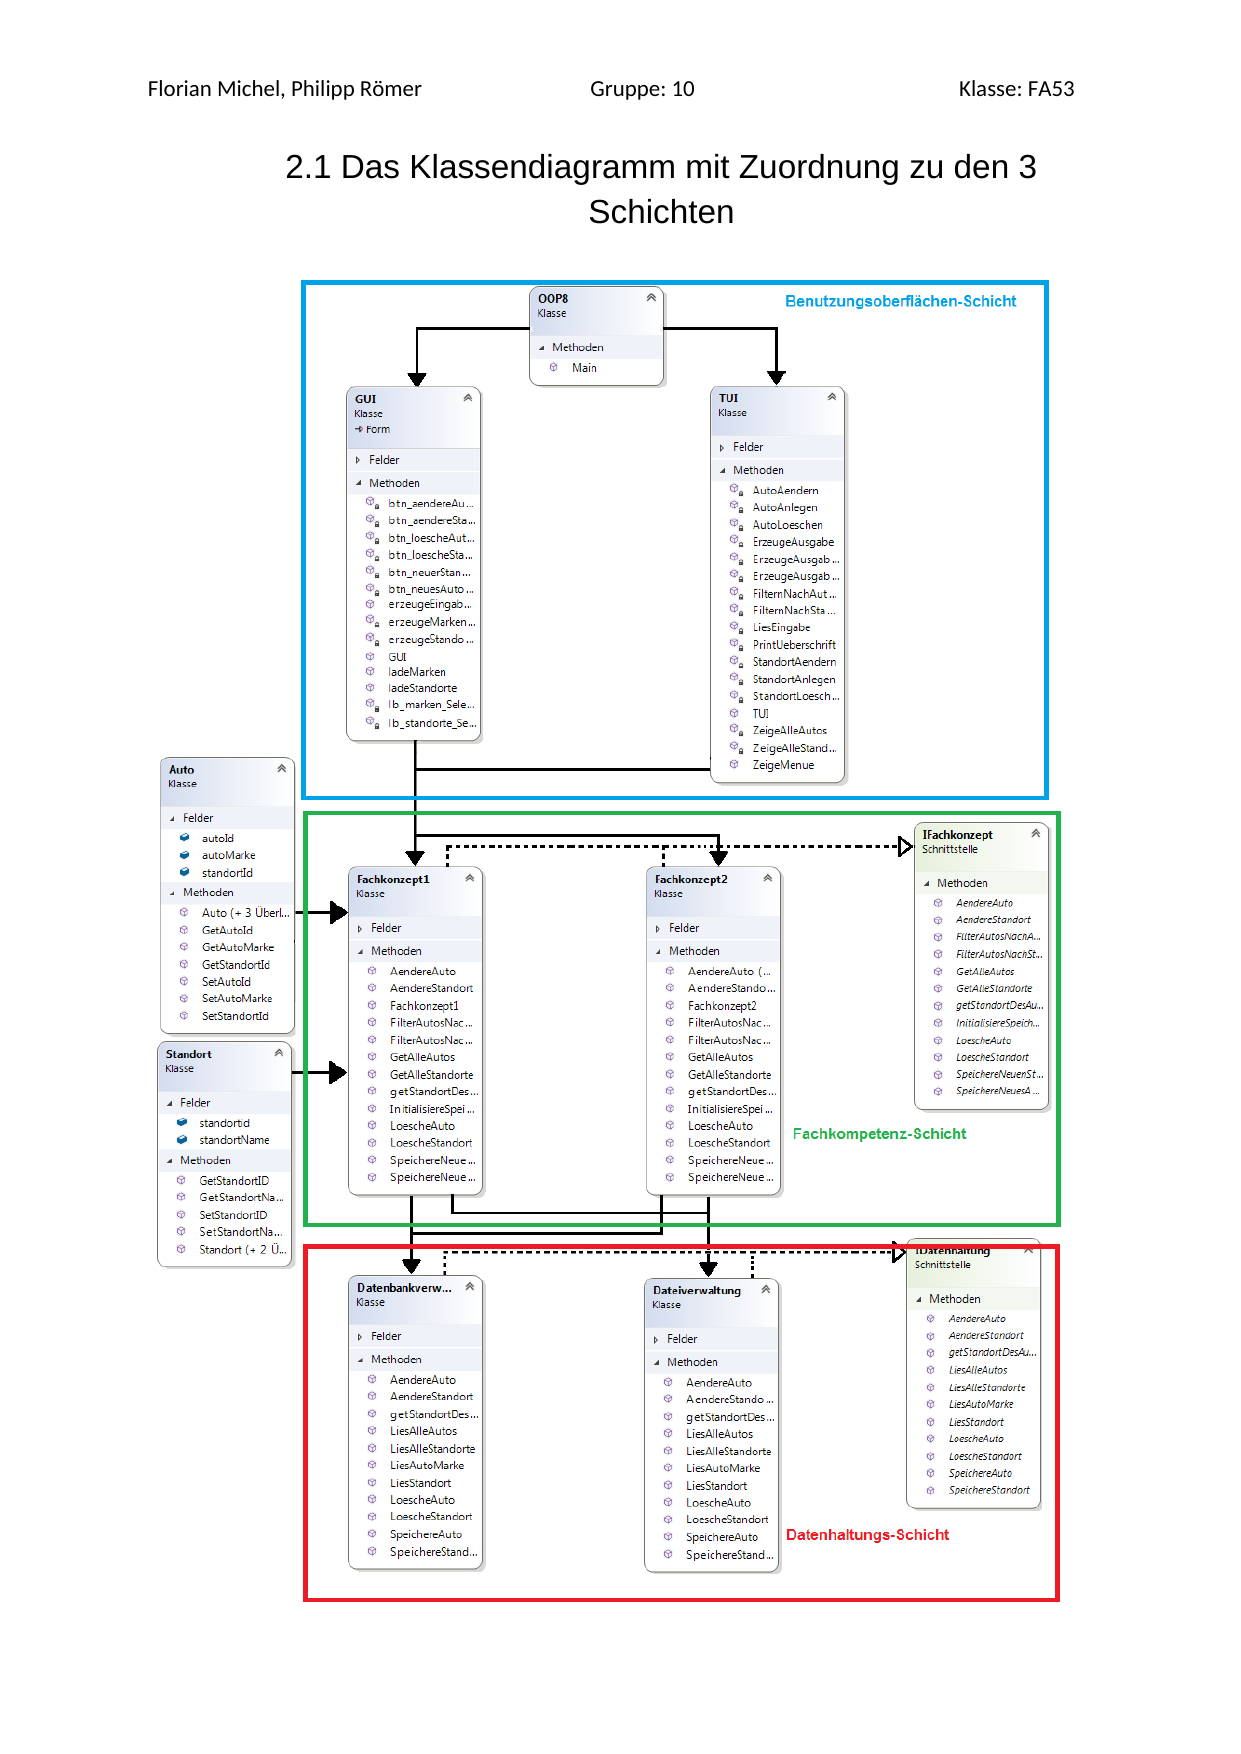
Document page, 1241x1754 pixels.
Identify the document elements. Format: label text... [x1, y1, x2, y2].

picture [307, 286, 1043, 795]
picture [147, 280, 1065, 1613]
list 2.1 Das Klassendiagramm mit Zuordnung zu den 3 Schichten [230, 148, 1093, 230]
